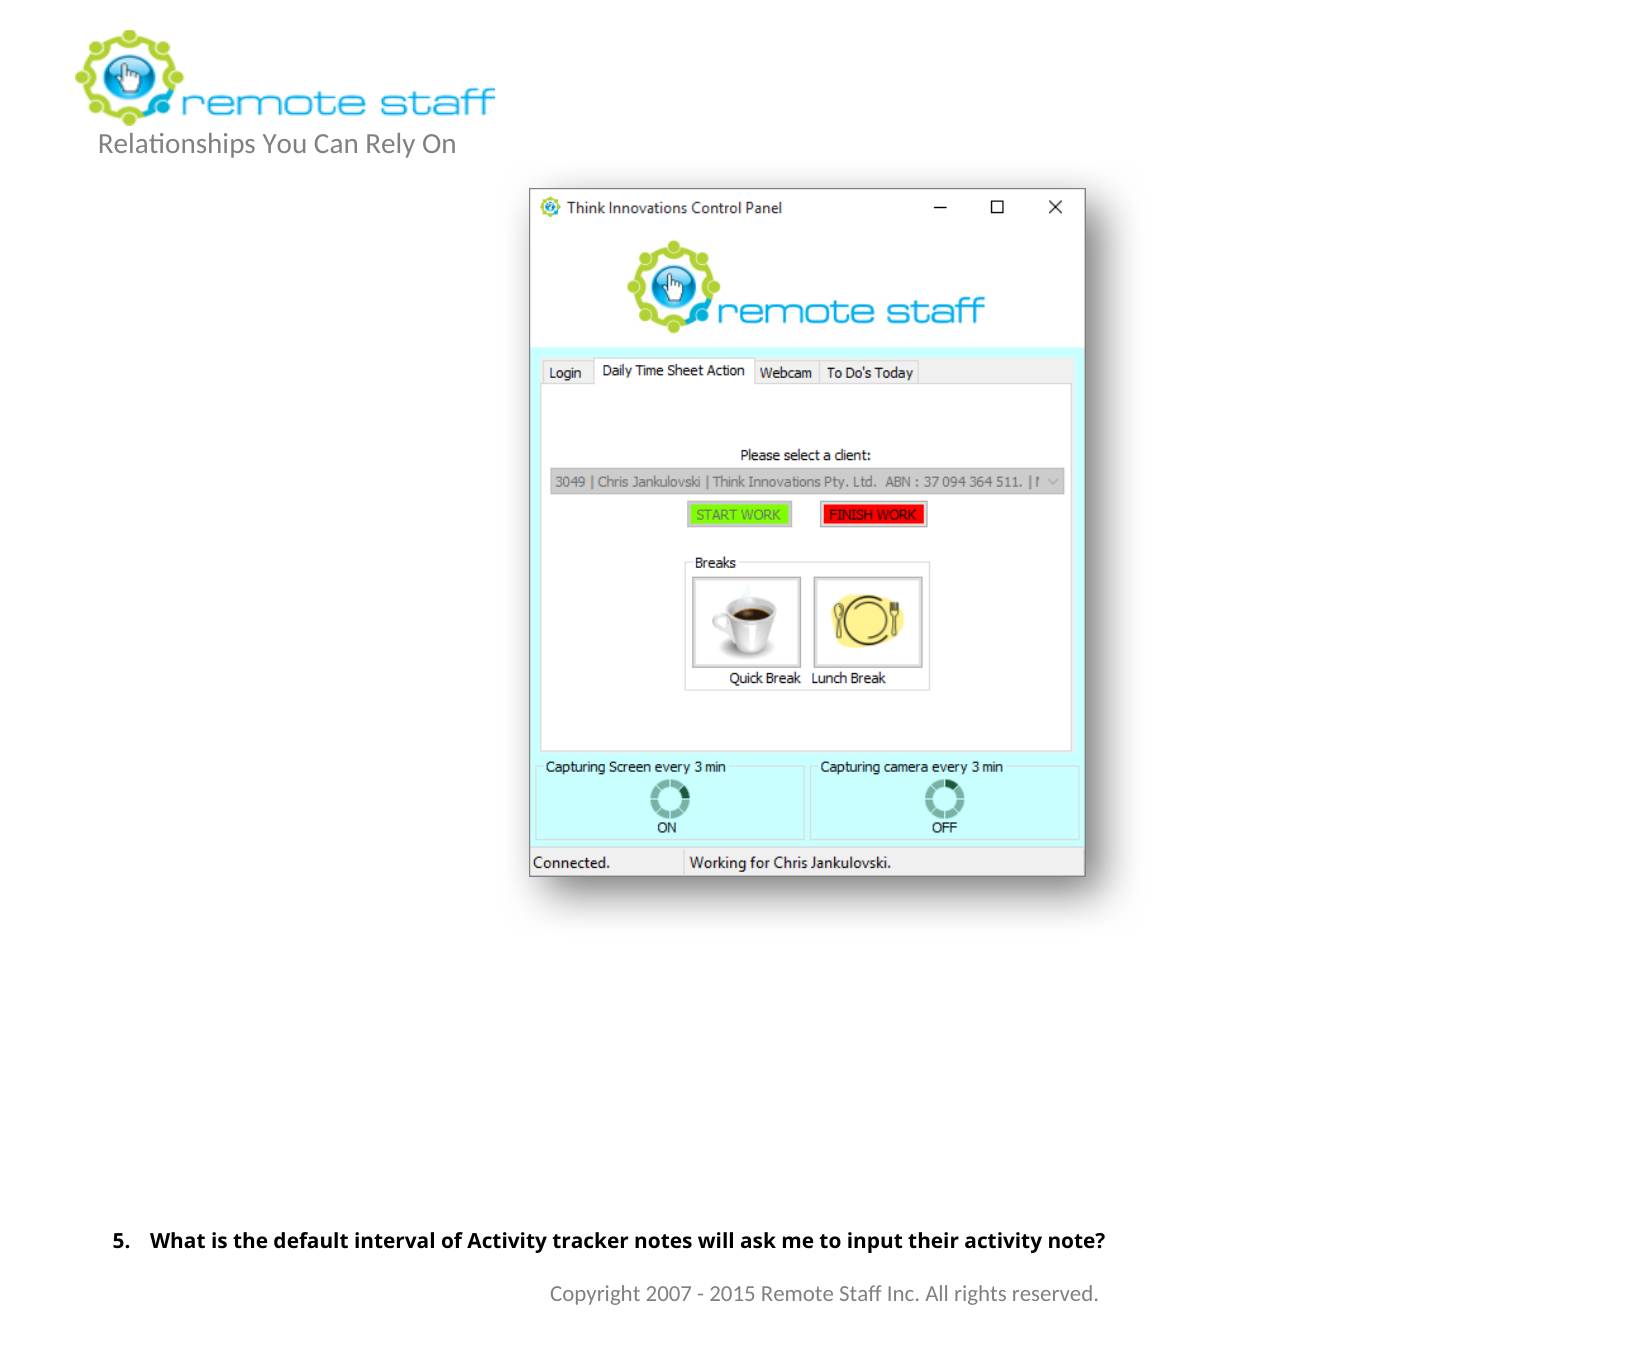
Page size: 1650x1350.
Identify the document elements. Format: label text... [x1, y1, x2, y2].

list What is the default interval of Activity tracker notes will ask me to input their activity note? [112, 1226, 1575, 1255]
picture [529, 188, 1086, 877]
picture [75, 30, 496, 126]
